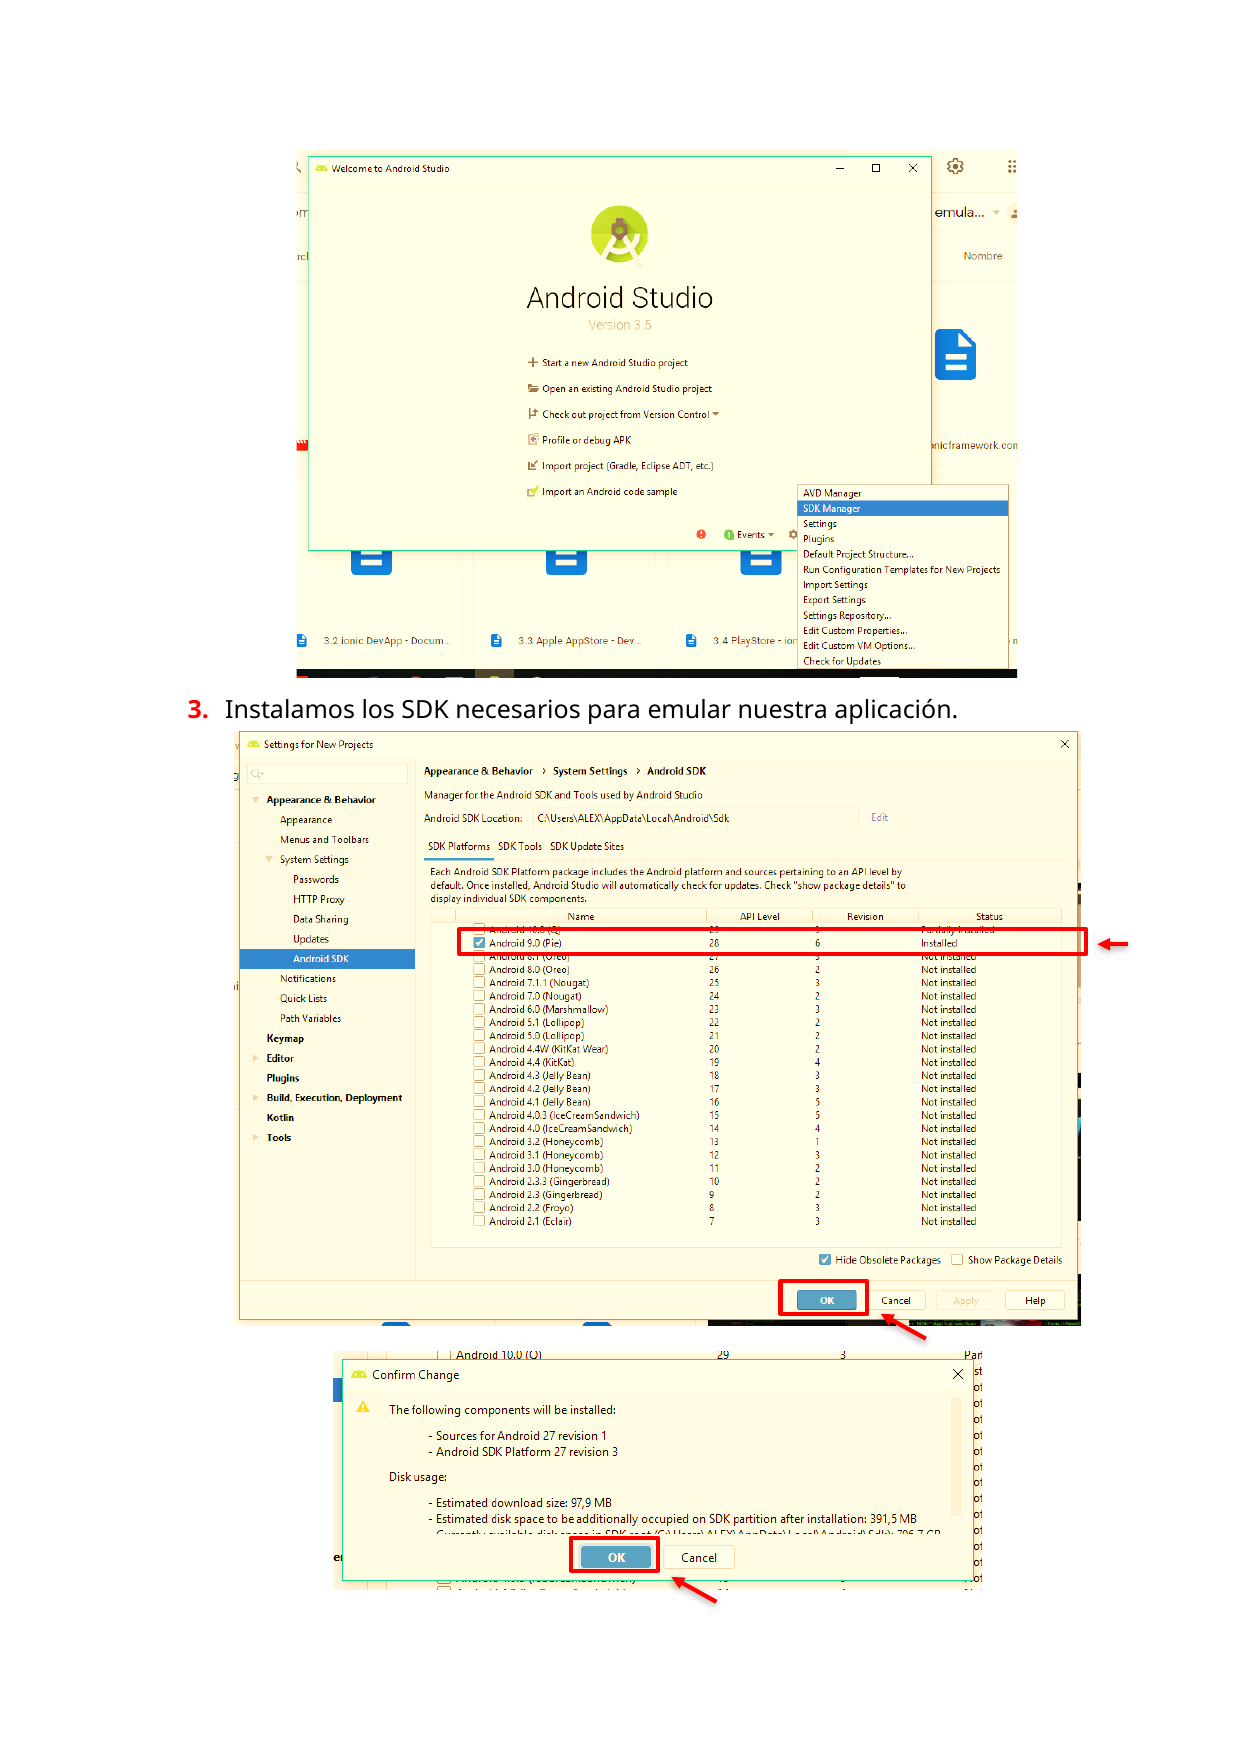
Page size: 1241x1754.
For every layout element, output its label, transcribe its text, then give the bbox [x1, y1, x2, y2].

picture [461, 931, 1081, 952]
picture [296, 150, 1018, 678]
picture [333, 1351, 982, 1590]
picture [234, 731, 1081, 1326]
list Instalamos los SDK necesarios para emular nuestra aplicación. [187, 692, 1090, 726]
